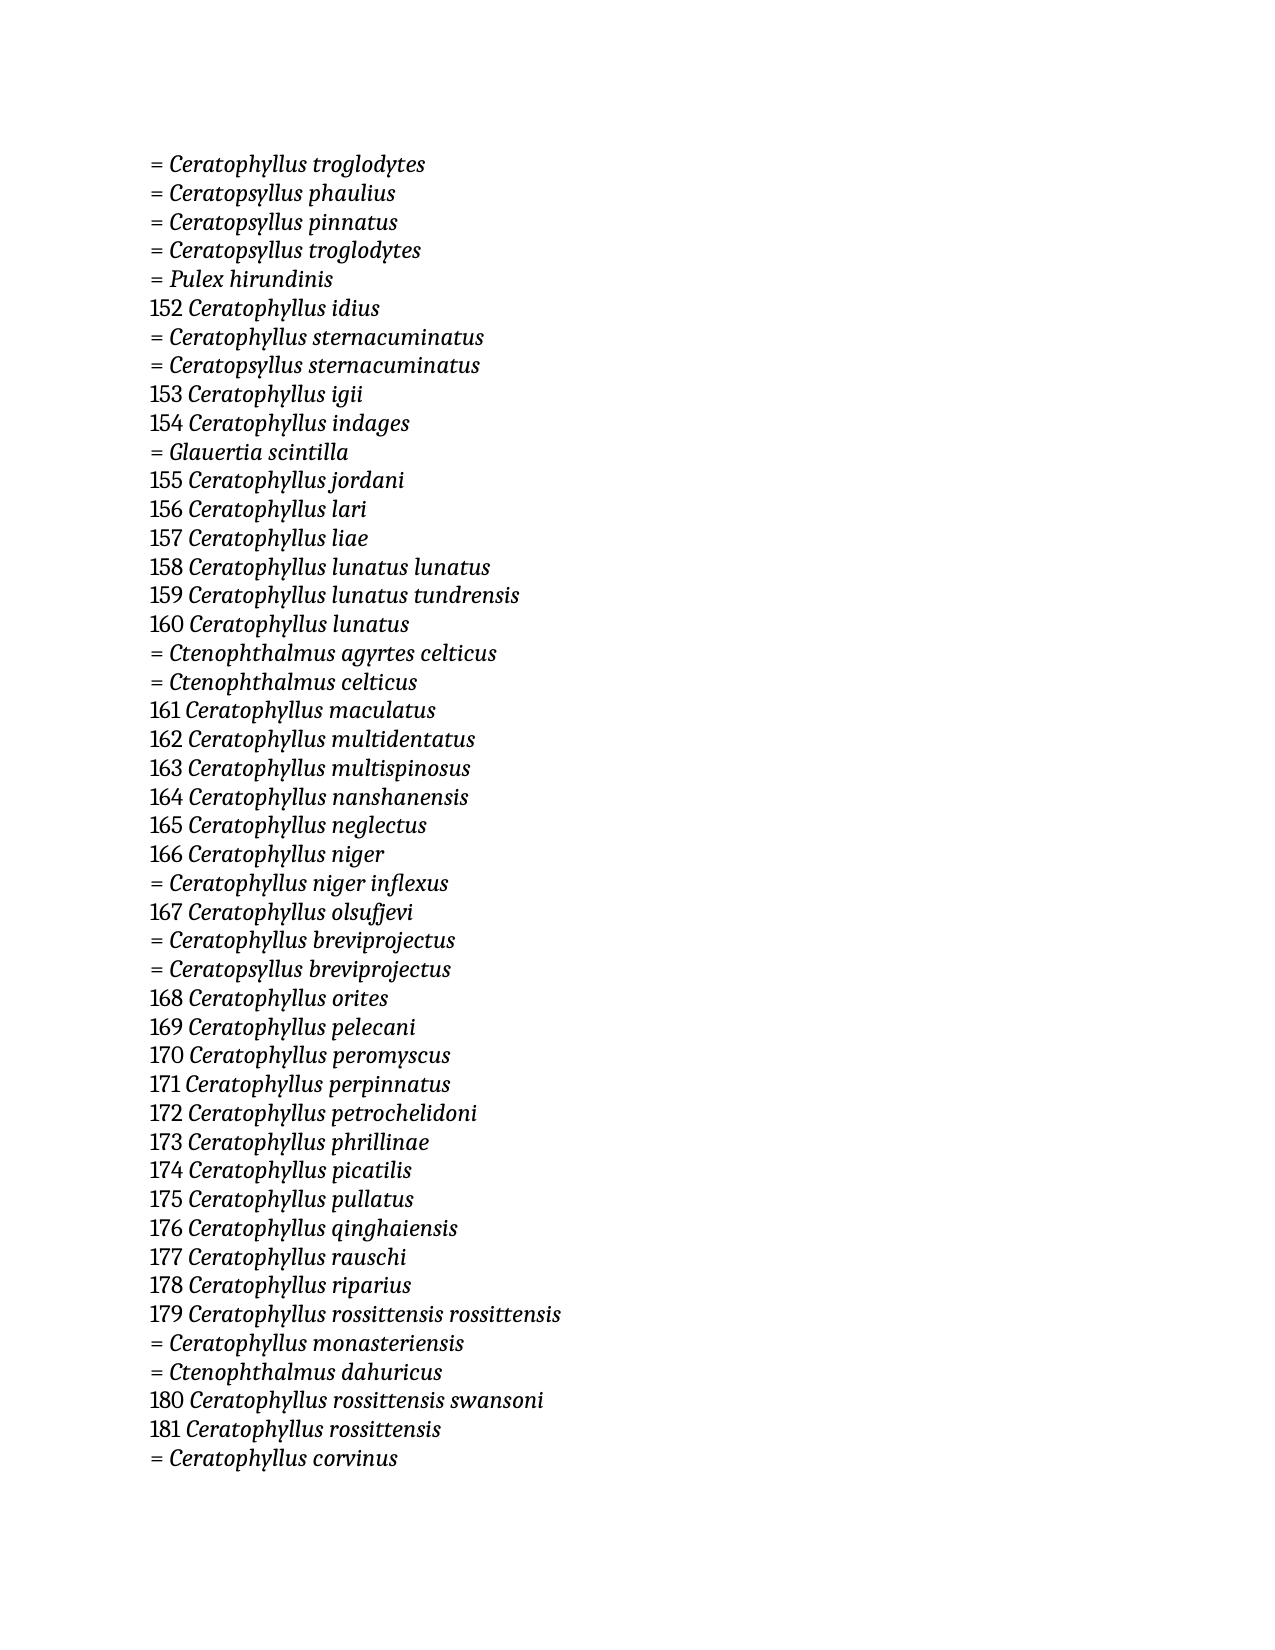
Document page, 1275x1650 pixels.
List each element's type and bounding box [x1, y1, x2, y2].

text [150, 150, 1125, 1472]
